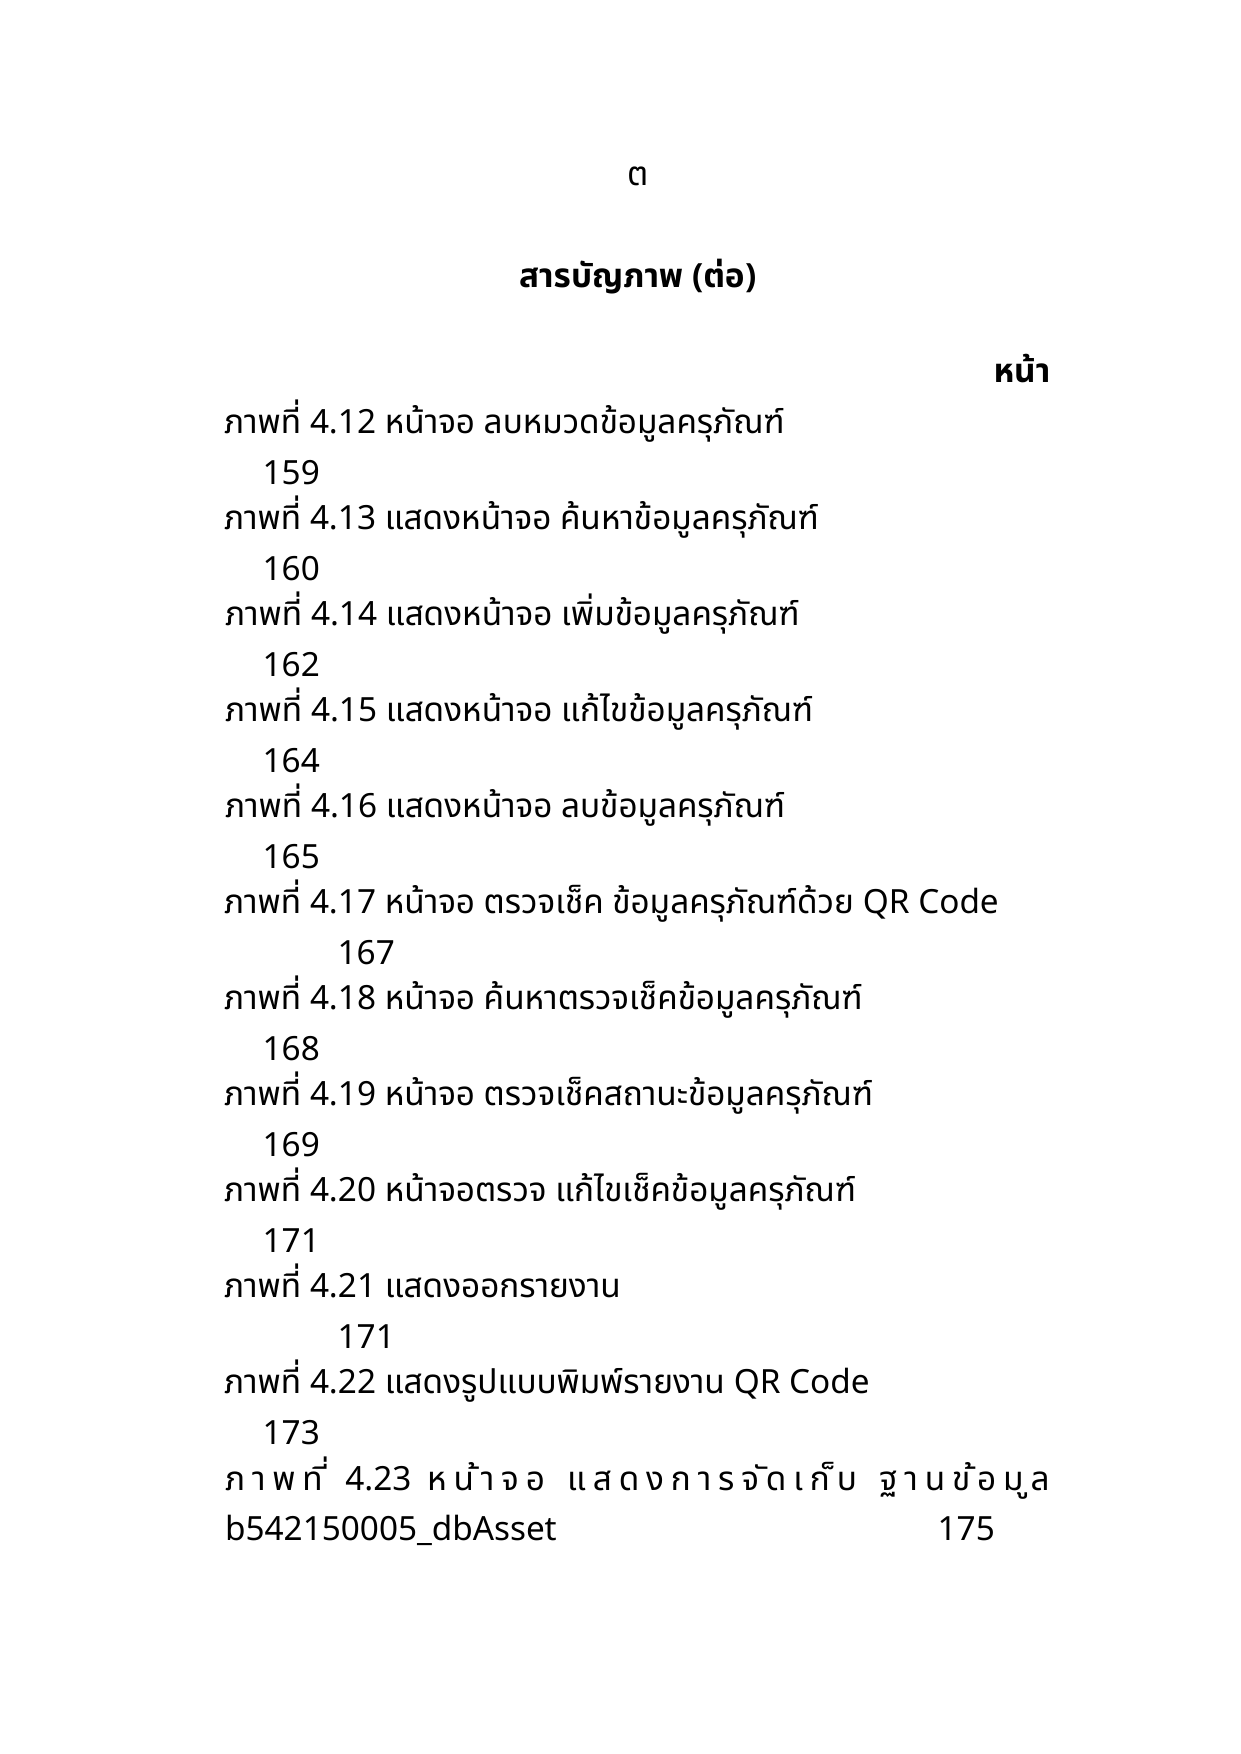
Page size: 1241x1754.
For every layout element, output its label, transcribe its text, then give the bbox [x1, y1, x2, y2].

text ภาพที่ 4.16 แสดงหน้าจอ ลบข้อมูลครุภัณฑ์ 165 [225, 782, 1050, 878]
text ภาพที่ 4.17 หน้าจอ ตรวจเช็ค ข้อมูลครุภัณฑ์ด้วย QR Code 167 [224, 878, 1050, 974]
text สารบัญภาพ (ต่อ) [225, 251, 1050, 302]
text ภาพที่ 4.19 หน้าจอ ตรวจเช็คสถานะข้อมูลครุภัณฑ์ 169 [224, 1070, 1050, 1166]
text ภาพที่ 4.15 แสดงหน้าจอ แก้ไขข้อมูลครุภัณฑ์ 164 [225, 686, 1050, 782]
text ภาพที่ 4.22 แสดงรูปแบบพิมพ์รายงาน QR Code 173 [224, 1358, 1050, 1454]
text ภาพที่ 4.23 หน้าจอ แสดงการจัดเก็บ ฐานข้อมูล b542150005_dbAsset 175 [225, 1454, 1050, 1550]
text ภาพที่ 4.21 แสดงออกรายงาน 171 [224, 1262, 1050, 1358]
text ภาพที่ 4.20 หน้าจอตรวจ แก้ไขเช็คข้อมูลครุภัณฑ์ 171 [224, 1166, 1050, 1262]
text หน้า [225, 347, 1050, 398]
text ภาพที่ 4.14 แสดงหน้าจอ เพิ่มข้อมูลครุภัณฑ์ 162 [225, 590, 1050, 686]
text ภาพที่ 4.18 หน้าจอ ค้นหาตรวจเช็คข้อมูลครุภัณฑ์ 168 [224, 974, 1050, 1070]
text ภาพที่ 4.12 หน้าจอ ลบหมวดข้อมูลครุภัณฑ์ 159 [224, 398, 1050, 494]
text ภาพที่ 4.13 แสดงหน้าจอ ค้นหาข้อมูลครุภัณฑ์ 160 [224, 494, 1050, 590]
